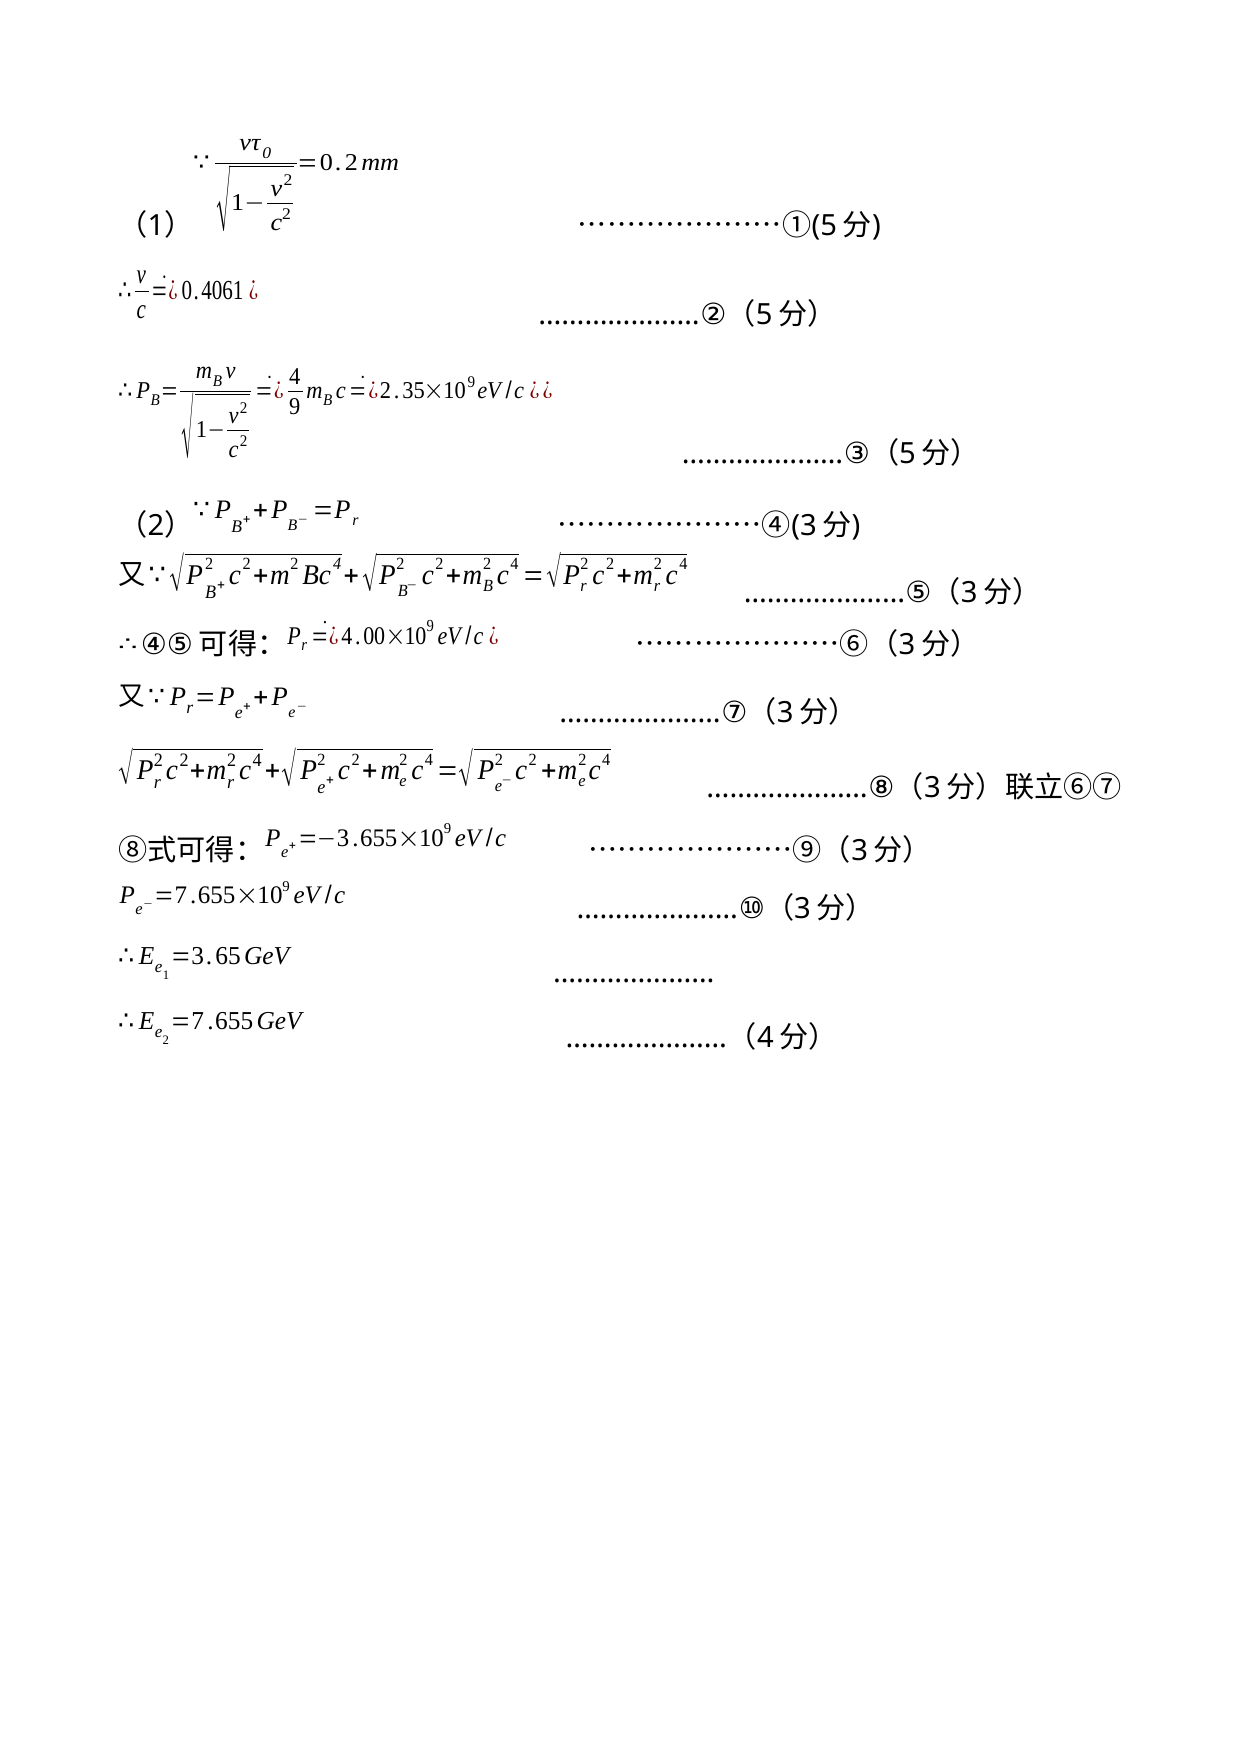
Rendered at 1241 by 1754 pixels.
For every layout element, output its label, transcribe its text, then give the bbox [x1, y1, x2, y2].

text ④⑤可得： …………………⑥（3分） [118, 617, 1122, 682]
text …………………（4分） [118, 1007, 1122, 1072]
text …………………②（5分） [118, 259, 1122, 357]
text （1） …………………①(5分) [118, 129, 1122, 259]
text （2） …………………④(3分) [118, 487, 1122, 552]
text …………………③（5分） [118, 357, 1122, 487]
text …………………⑤（3分） [118, 552, 1122, 617]
text ………………… [118, 942, 1122, 1007]
text …………………⑧（3分）联立⑥⑦⑧式可得： …………………⑨（3分） [118, 747, 1122, 877]
text …………………⑦（3分） [118, 682, 1122, 747]
text …………………⑩（3分） [118, 877, 1122, 942]
